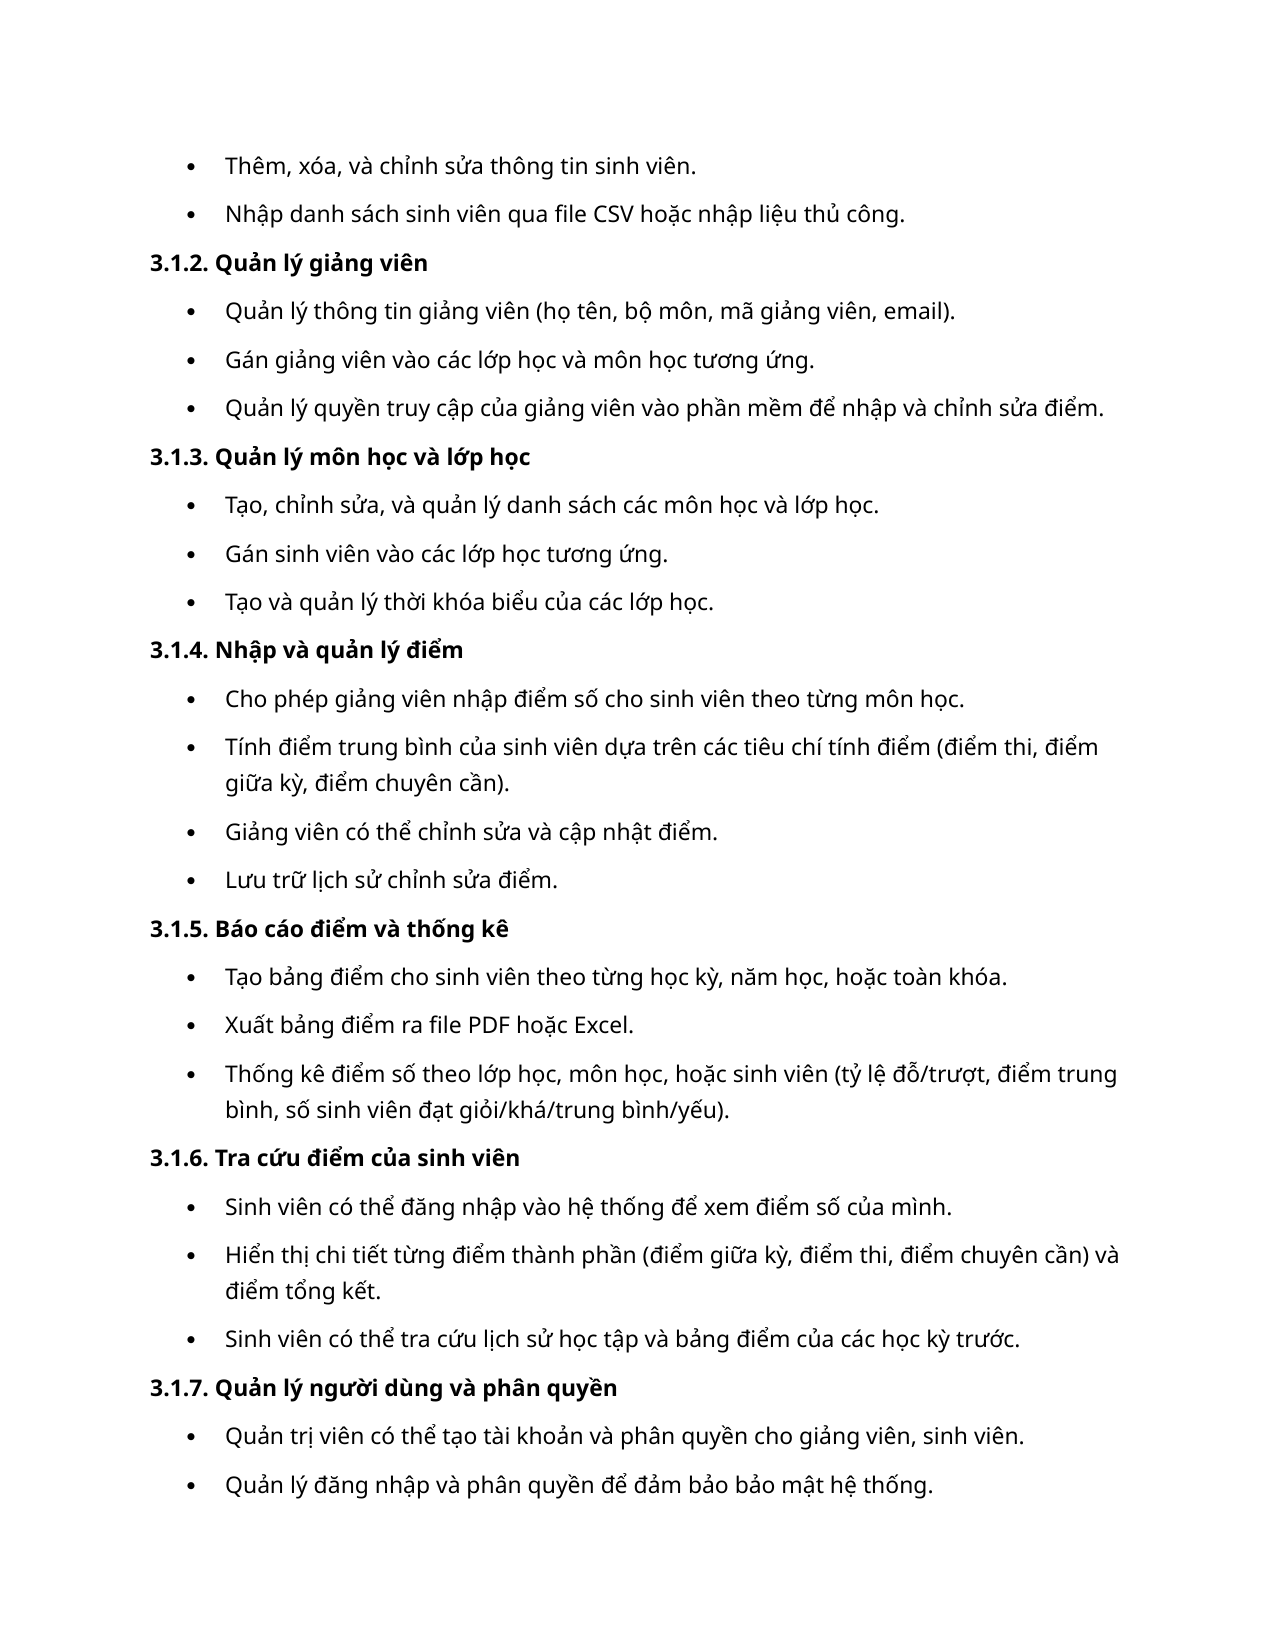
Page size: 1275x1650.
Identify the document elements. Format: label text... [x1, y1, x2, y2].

text 3.1.4. Nhập và quản lý điểm [150, 634, 1125, 666]
list Thêm, xóa, và chỉnh sửa thông tin sinh viên. [187, 150, 1125, 181]
list Quản trị viên có thể tạo tài khoản và phân quyền cho giảng viên, sinh viên. [187, 1420, 1125, 1452]
list Tính điểm trung bình của sinh viên dựa trên các tiêu chí tính điểm (điểm thi, điểm giữa kỳ, điểm chuyên cần). [187, 731, 1125, 798]
list Tạo bảng điểm cho sinh viên theo từng học kỳ, năm học, hoặc toàn khóa. [187, 961, 1125, 992]
list Sinh viên có thể tra cứu lịch sử học tập và bảng điểm của các học kỳ trước. [187, 1323, 1125, 1355]
list Tạo và quản lý thời khóa biểu của các lớp học. [187, 586, 1125, 617]
list Tạo, chỉnh sửa, và quản lý danh sách các môn học và lớp học. [187, 489, 1125, 520]
list Lưu trữ lịch sử chỉnh sửa điểm. [187, 864, 1125, 895]
list Xuất bảng điểm ra file PDF hoặc Excel. [187, 1009, 1125, 1041]
text 3.1.2. Quản lý giảng viên [150, 247, 1125, 278]
text 3.1.5. Báo cáo điểm và thống kê [150, 912, 1125, 944]
text 3.1.3. Quản lý môn học và lớp học [150, 441, 1125, 472]
list Quản lý thông tin giảng viên (họ tên, bộ môn, mã giảng viên, email). [187, 295, 1125, 327]
list Gán giảng viên vào các lớp học và môn học tương ứng. [187, 344, 1125, 375]
list Cho phép giảng viên nhập điểm số cho sinh viên theo từng môn học. [187, 683, 1125, 714]
list Sinh viên có thể đăng nhập vào hệ thống để xem điểm số của mình. [187, 1191, 1125, 1222]
list Nhập danh sách sinh viên qua file CSV hoặc nhập liệu thủ công. [187, 198, 1125, 230]
list Quản lý quyền truy cập của giảng viên vào phần mềm để nhập và chỉnh sửa điểm. [187, 392, 1125, 423]
list Gán sinh viên vào các lớp học tương ứng. [187, 537, 1125, 569]
text 3.1.7. Quản lý người dùng và phân quyền [150, 1372, 1125, 1403]
list Thống kê điểm số theo lớp học, môn học, hoặc sinh viên (tỷ lệ đỗ/trượt, điểm trung bình, số sinh viên đạt giỏi/khá/trung bình/yếu). [187, 1058, 1125, 1125]
text 3.1.6. Tra cứu điểm của sinh viên [150, 1142, 1125, 1173]
list Hiển thị chi tiết từng điểm thành phần (điểm giữa kỳ, điểm thi, điểm chuyên cần) và điểm tổng kết. [187, 1239, 1125, 1306]
list Quản lý đăng nhập và phân quyền để đảm bảo bảo mật hệ thống. [187, 1469, 1125, 1500]
list Giảng viên có thể chỉnh sửa và cập nhật điểm. [187, 816, 1125, 847]
